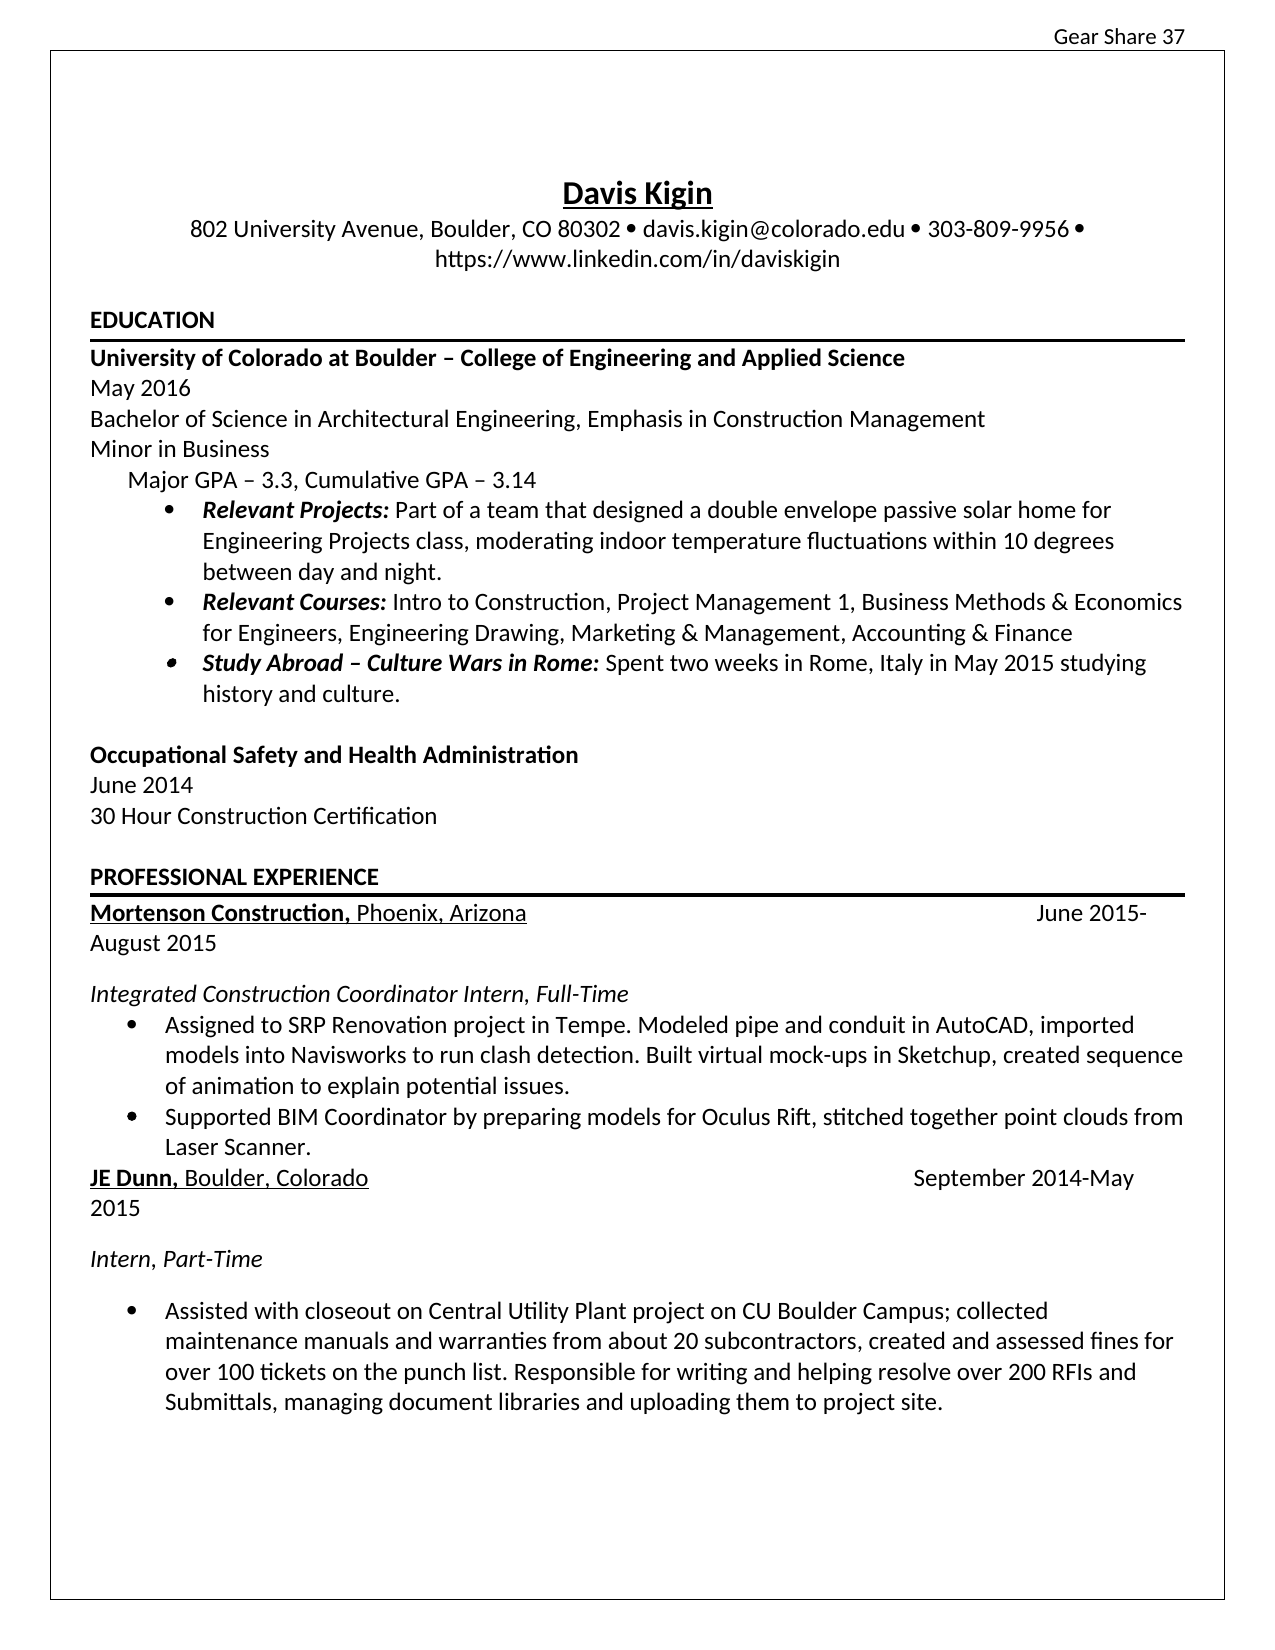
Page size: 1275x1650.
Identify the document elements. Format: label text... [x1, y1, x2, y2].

text Occupational Safety and Health Administration June 2014 [90, 739, 1185, 800]
text Davis Kigin [90, 172, 1185, 213]
text Integrated Construction Coordinator Intern, Full-Time [90, 978, 1185, 1009]
text Major GPA – 3.3, Cumulative GPA – 3.14 [127, 464, 1185, 495]
text University of Colorado at Boulder – College of Engineering and Applied Science May 2016 [90, 342, 1185, 403]
text Minor in Business [90, 434, 1185, 464]
text JE Dunn, Boulder, Colorado September 2014-May 2015 [90, 1162, 1185, 1223]
list Study Abroad – Culture Wars in Rome: Spent two weeks in Rome, Italy in May 2015 studying history and culture. [165, 647, 1185, 708]
list Relevant Courses: Intro to Construction, Project Management 1, Business Methods & Economics for Engineers, Engineering Drawing, Marketing & Management, Accounting & Finance [165, 586, 1185, 647]
text 30 Hour Construction Certification [90, 800, 1185, 830]
text Intern, Part-Time [90, 1243, 1185, 1274]
text EDUCATION [90, 304, 1185, 339]
list Relevant Projects: Part of a team that designed a double envelope passive solar home for Engineering Projects class, moderating indoor temperature fluctuations within 10 degrees between day and night. [165, 495, 1185, 586]
list Assigned to SRP Renovation project in Tempe. Modeled pipe and conduit in AutoCAD, imported models into Navisworks to run clash detection. Built virtual mock-ups in Sketchup, created sequence of animation to explain potential issues. [127, 1009, 1185, 1101]
text Bachelor of Science in Architectural Engineering, Emphasis in Construction Management [90, 403, 1185, 434]
text Mortenson Construction, Phoenix, Arizona June 2015-August 2015 [90, 897, 1185, 958]
list Supported BIM Coordinator by preparing models for Oculus Rift, stitched together point clouds from Laser Scanner. [127, 1101, 1185, 1162]
list Assisted with closeout on Central Utility Plant project on CU Boulder Campus; collected maintenance manuals and warranties from about 20 subcontractors, created and assessed fines for over 100 tickets on the punch list. Responsible for writing and helping resolve over 200 RFIs and Submittals, managing document libraries and uploading them to project site. [127, 1295, 1185, 1417]
text 802 University Avenue, Boulder, CO 80302 davis.kigin@colorado.edu 303-809-9956 https://www.linkedin.com/in/daviskigin [90, 213, 1185, 274]
text PROFESSIONAL EXPERIENCE [90, 861, 1185, 893]
